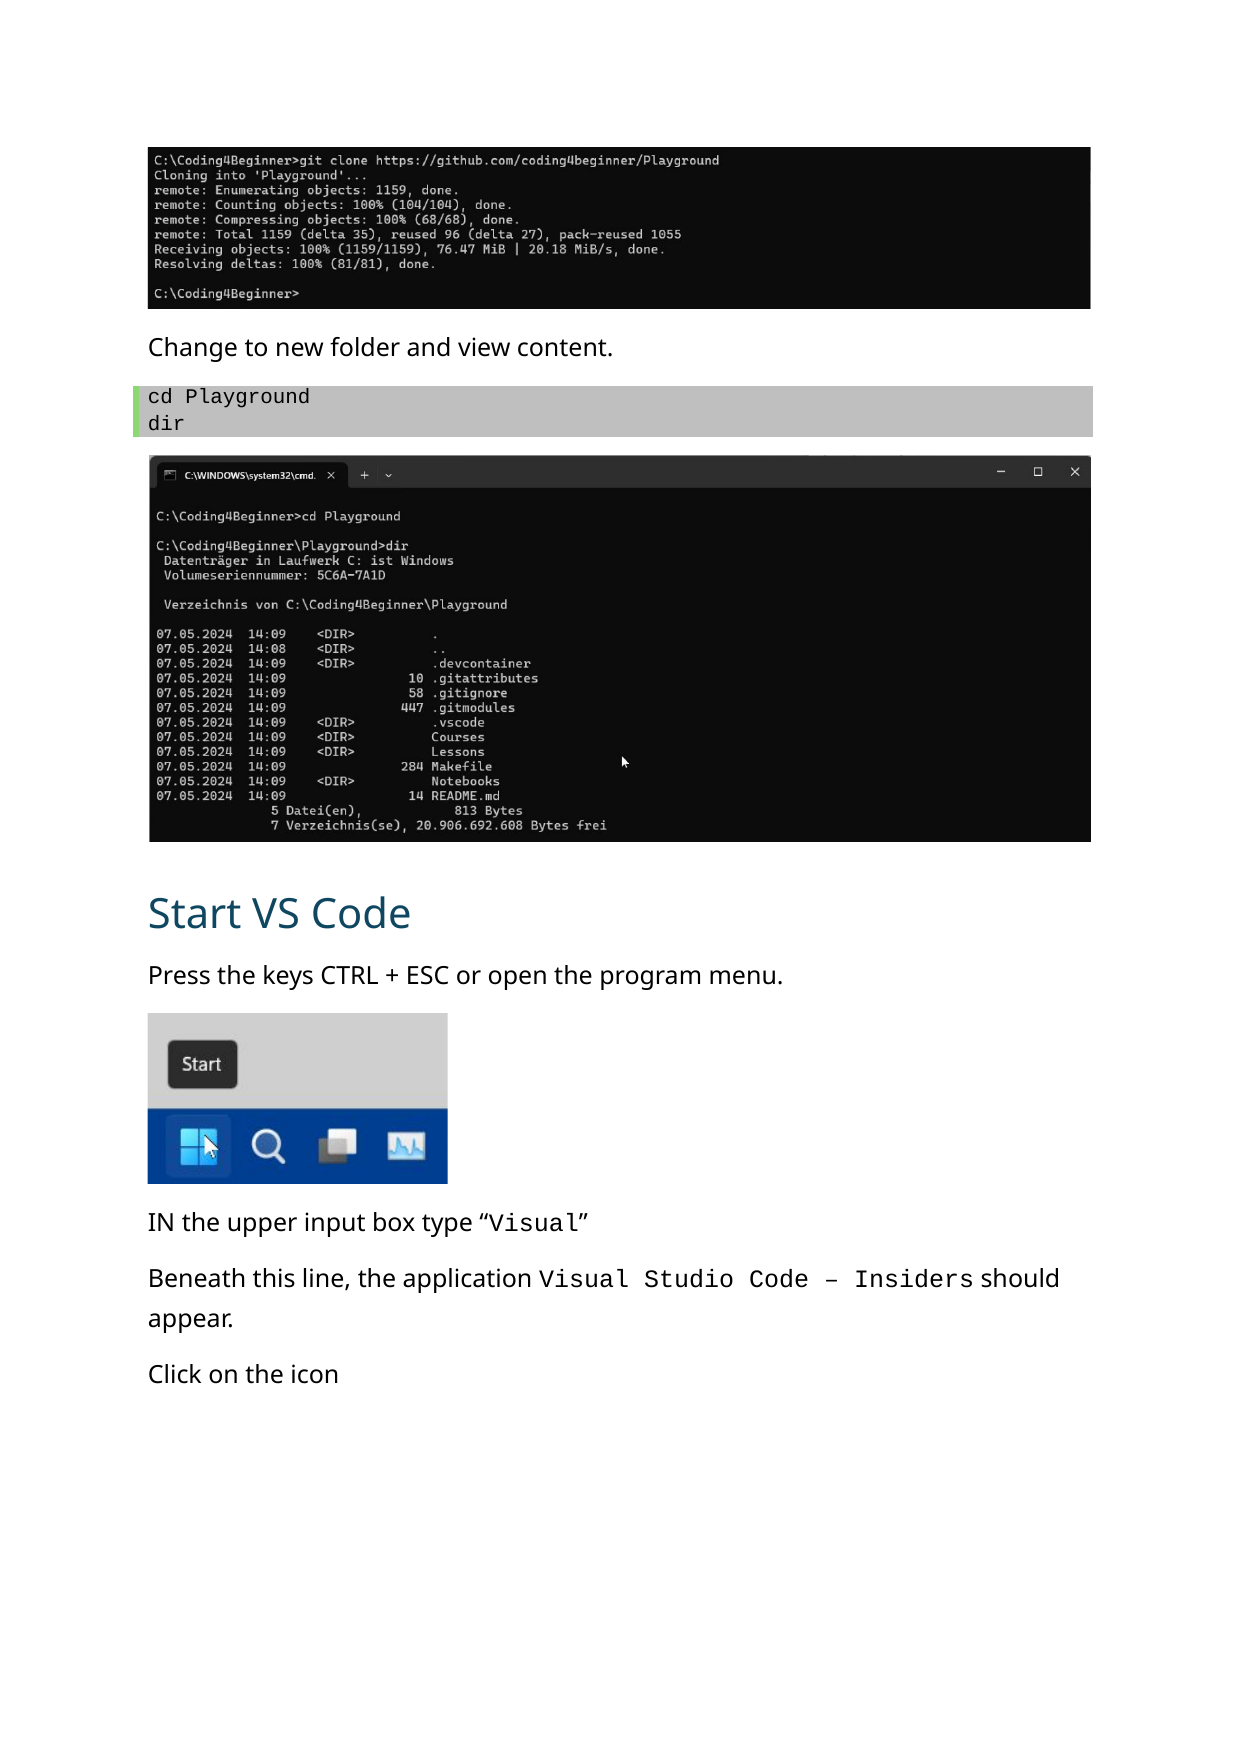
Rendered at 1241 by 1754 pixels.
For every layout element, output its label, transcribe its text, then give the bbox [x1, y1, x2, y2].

subtitle Start VS Code [148, 884, 1093, 941]
picture [147, 1013, 448, 1184]
text cd Playground [139, 386, 1093, 409]
text Press the keys CTRL + ESC or open the program menu. [148, 957, 1093, 991]
picture [147, 147, 1091, 309]
text dir [139, 413, 1093, 437]
text Change to new folder and view content. [148, 330, 1093, 364]
text Click on the icon [148, 1356, 1093, 1390]
text IN the upper input box type “Visual” [148, 1205, 1093, 1239]
text Beneath this line, the application Visual Studio Code – Insiders should appear. [148, 1261, 1093, 1334]
picture [150, 455, 1091, 842]
